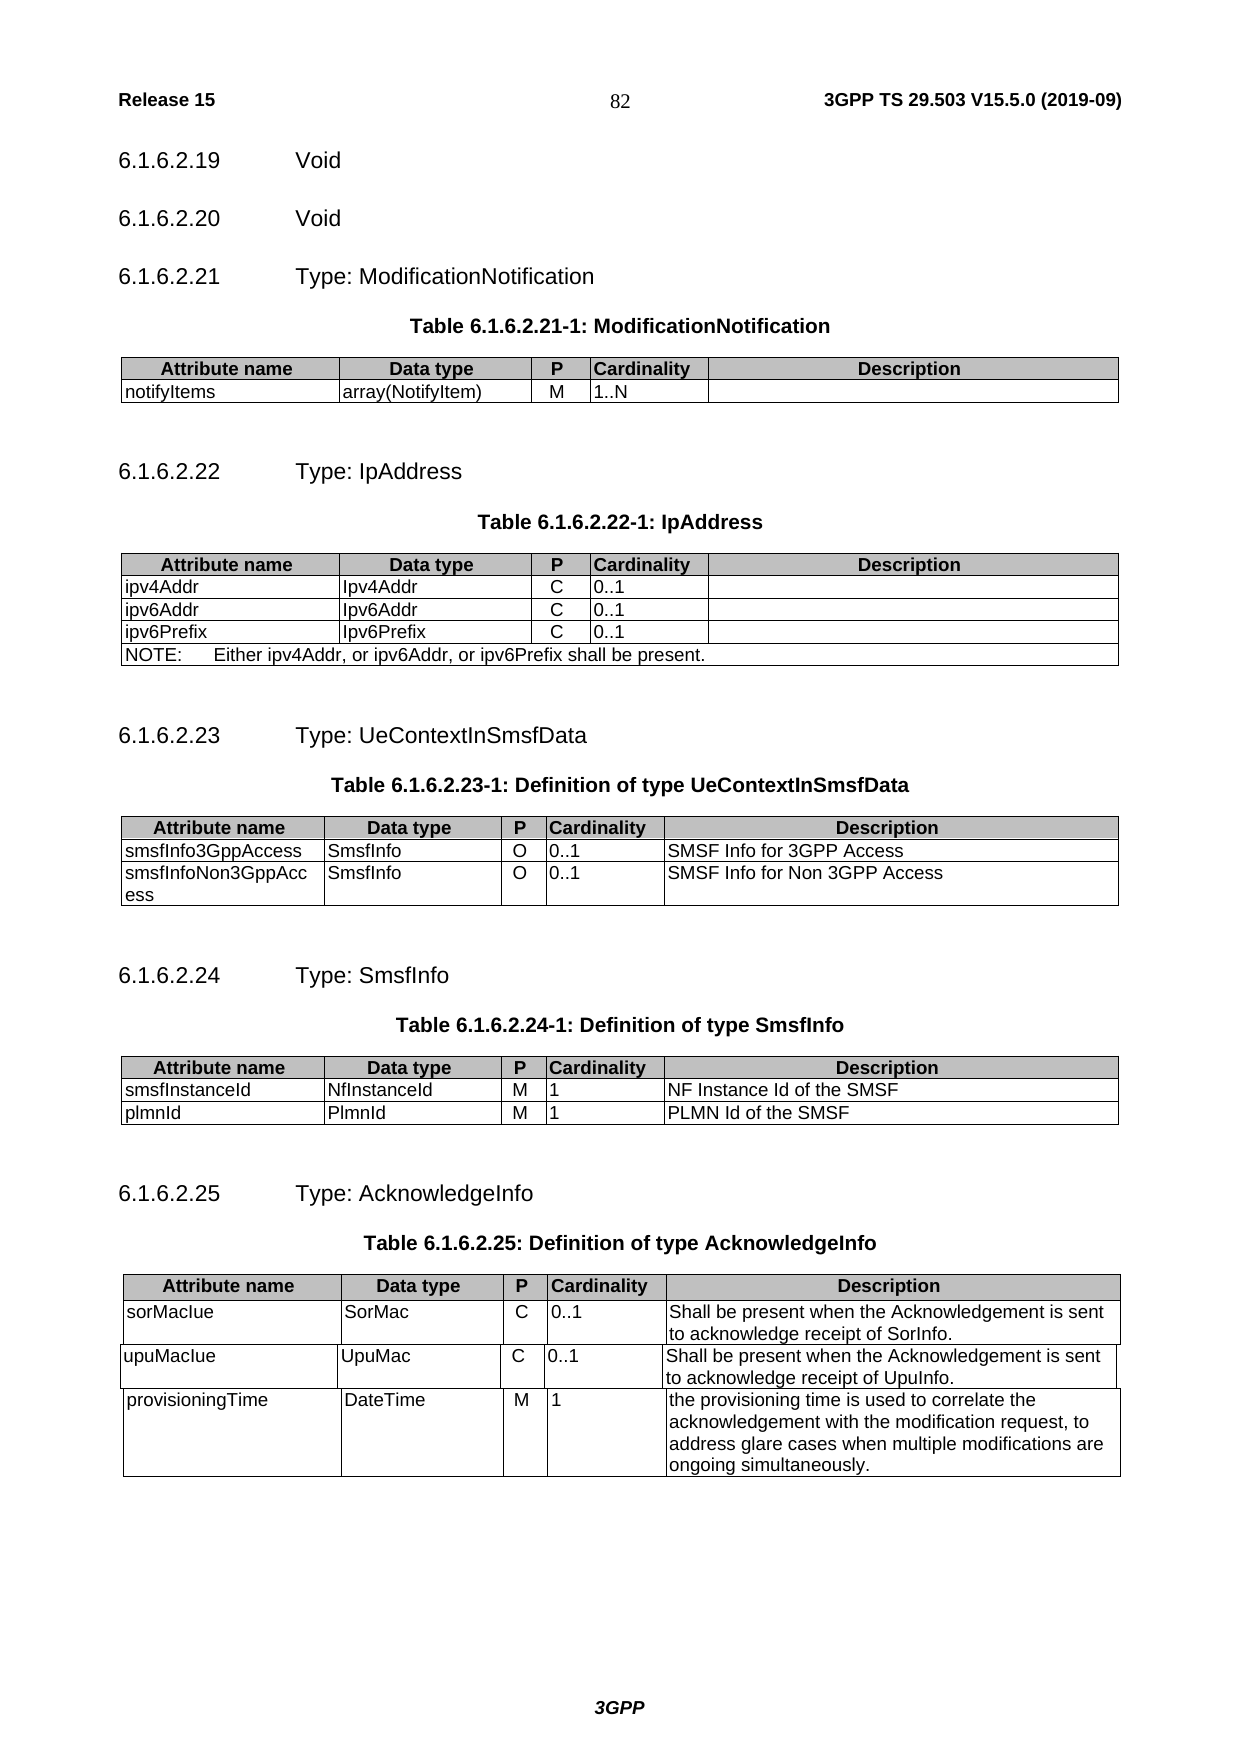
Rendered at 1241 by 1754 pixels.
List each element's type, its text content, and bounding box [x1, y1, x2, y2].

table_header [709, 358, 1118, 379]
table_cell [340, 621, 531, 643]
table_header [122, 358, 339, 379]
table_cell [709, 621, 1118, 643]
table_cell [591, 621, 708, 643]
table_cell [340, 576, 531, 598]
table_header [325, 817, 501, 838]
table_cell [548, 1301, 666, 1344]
subtitle 6.1.6.2.20 Void [118, 205, 1122, 231]
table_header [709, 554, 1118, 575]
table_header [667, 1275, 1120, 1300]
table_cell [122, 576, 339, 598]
text Table 6.1.6.2.24-1: Definition of type SmsfInfo [118, 1013, 1122, 1037]
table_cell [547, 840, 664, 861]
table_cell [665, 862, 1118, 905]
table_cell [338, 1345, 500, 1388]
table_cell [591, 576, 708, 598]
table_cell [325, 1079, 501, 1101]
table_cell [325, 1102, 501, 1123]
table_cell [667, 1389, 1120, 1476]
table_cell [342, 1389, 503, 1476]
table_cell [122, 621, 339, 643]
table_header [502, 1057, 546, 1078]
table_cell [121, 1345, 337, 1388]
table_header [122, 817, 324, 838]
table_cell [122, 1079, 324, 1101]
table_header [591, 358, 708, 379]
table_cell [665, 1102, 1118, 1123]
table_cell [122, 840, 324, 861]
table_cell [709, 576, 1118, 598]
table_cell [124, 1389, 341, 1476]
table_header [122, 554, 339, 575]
subtitle 6.1.6.2.22 Type: IpAddress [118, 458, 1122, 485]
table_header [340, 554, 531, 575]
text Table 6.1.6.2.21-1: ModificationNotification [118, 314, 1122, 338]
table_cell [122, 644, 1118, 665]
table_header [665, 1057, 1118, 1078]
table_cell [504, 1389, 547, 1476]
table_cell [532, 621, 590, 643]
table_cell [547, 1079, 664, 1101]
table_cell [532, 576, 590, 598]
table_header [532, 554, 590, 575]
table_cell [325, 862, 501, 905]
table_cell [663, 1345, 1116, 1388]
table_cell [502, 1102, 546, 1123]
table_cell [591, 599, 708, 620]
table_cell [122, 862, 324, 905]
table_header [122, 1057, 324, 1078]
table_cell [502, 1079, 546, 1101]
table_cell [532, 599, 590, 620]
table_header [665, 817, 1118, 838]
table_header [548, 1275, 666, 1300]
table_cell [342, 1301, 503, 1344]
subtitle 6.1.6.2.25 Type: AcknowledgeInfo [118, 1180, 1122, 1206]
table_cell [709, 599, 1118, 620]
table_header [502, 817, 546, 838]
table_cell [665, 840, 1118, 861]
text Table 6.1.6.2.23-1: Definition of type UeContextInSmsfData [118, 773, 1122, 797]
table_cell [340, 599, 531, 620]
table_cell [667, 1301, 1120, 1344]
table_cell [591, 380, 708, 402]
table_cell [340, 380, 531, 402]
subtitle 6.1.6.2.23 Type: UeContextInSmsfData [118, 722, 1122, 748]
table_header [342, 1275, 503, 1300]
subtitle 6.1.6.2.21 Type: ModificationNotification [118, 263, 1122, 289]
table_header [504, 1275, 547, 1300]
subtitle 6.1.6.2.19 Void [118, 147, 1122, 174]
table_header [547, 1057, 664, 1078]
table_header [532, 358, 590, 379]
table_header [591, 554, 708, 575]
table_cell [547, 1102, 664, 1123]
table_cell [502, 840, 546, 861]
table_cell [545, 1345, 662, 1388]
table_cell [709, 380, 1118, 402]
text Table 6.1.6.2.22-1: IpAddress [118, 510, 1122, 534]
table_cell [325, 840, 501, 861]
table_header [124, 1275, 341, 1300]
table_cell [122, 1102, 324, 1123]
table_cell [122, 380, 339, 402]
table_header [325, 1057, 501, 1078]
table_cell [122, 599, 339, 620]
subtitle 6.1.6.2.24 Type: SmsfInfo [118, 962, 1122, 988]
text Table 6.1.6.2.25: Definition of type AcknowledgeInfo [118, 1231, 1122, 1255]
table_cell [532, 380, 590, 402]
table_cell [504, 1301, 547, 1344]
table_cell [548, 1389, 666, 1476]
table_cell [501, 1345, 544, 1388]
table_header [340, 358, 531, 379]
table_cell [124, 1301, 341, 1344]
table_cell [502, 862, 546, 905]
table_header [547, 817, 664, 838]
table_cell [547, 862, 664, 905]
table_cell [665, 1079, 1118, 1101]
